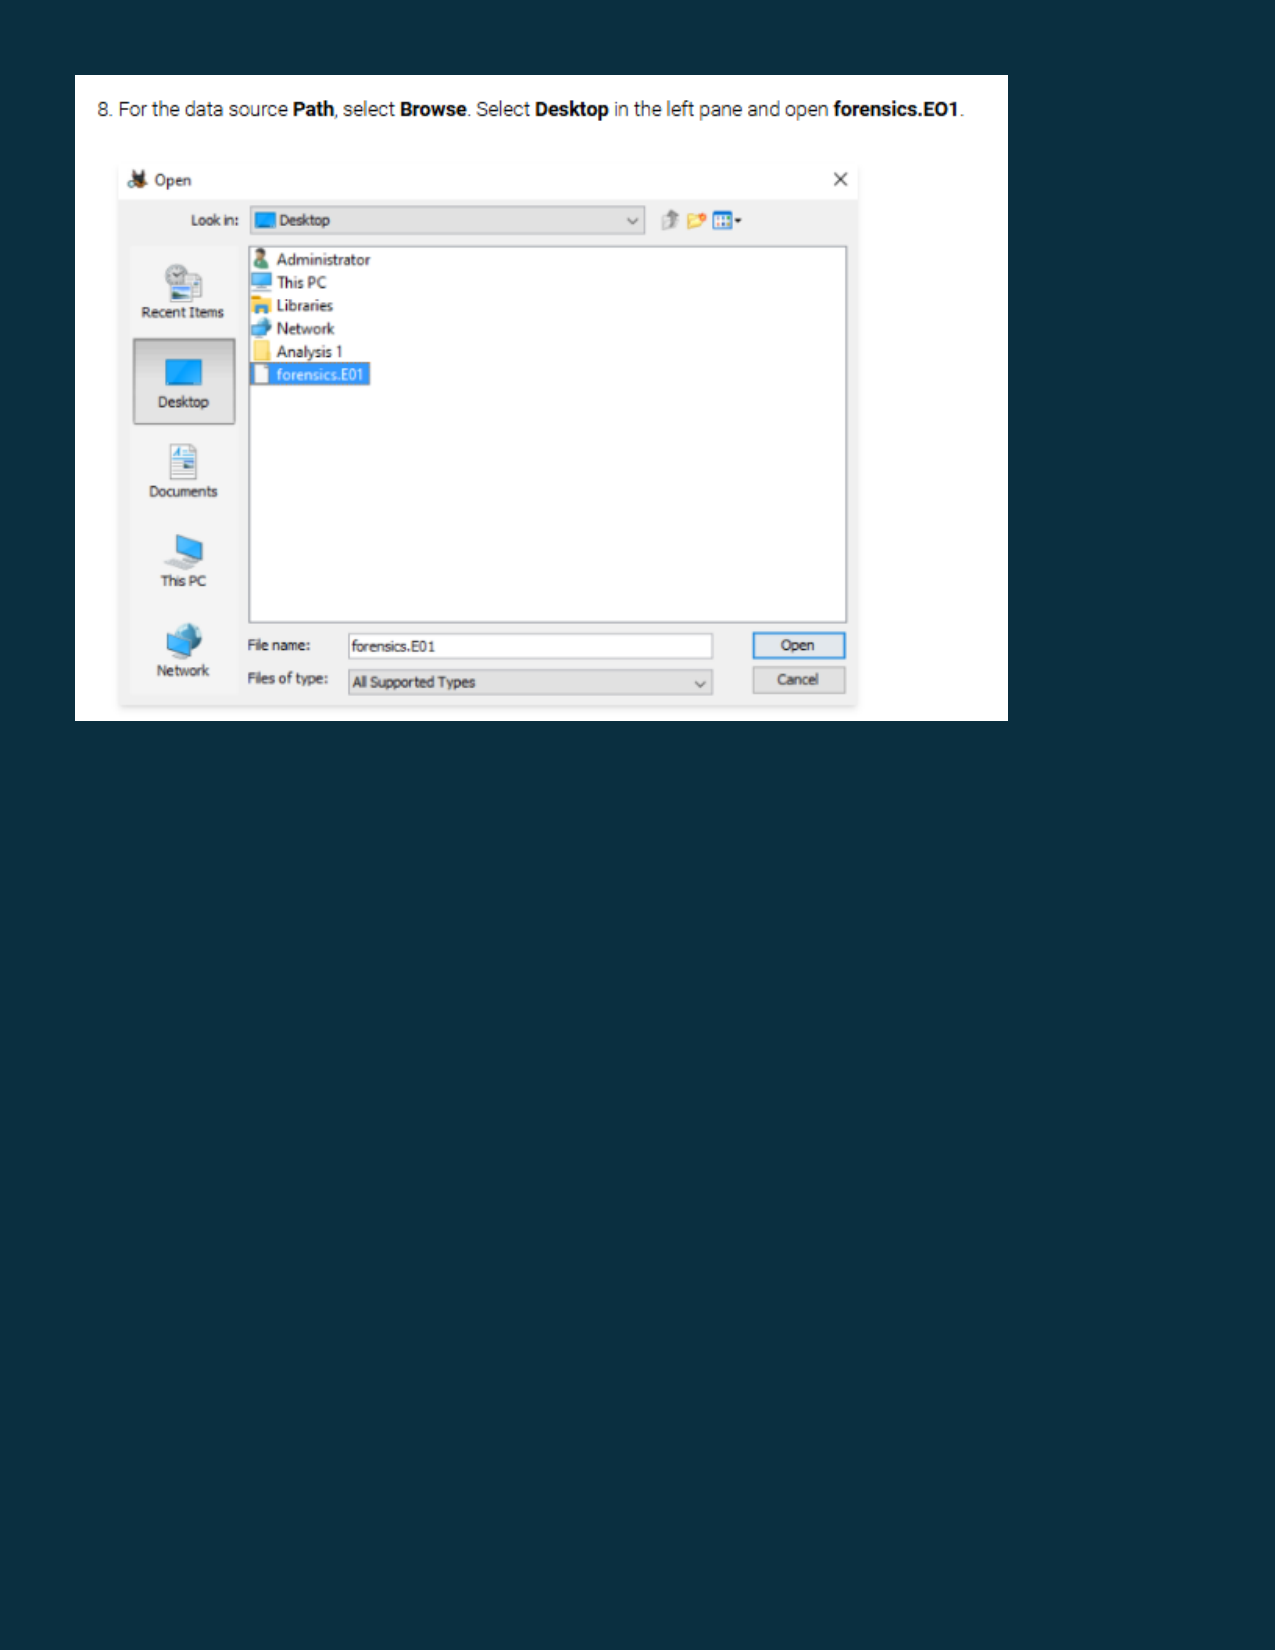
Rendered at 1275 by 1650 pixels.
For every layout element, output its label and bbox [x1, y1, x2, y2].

picture [75, 75, 1008, 721]
